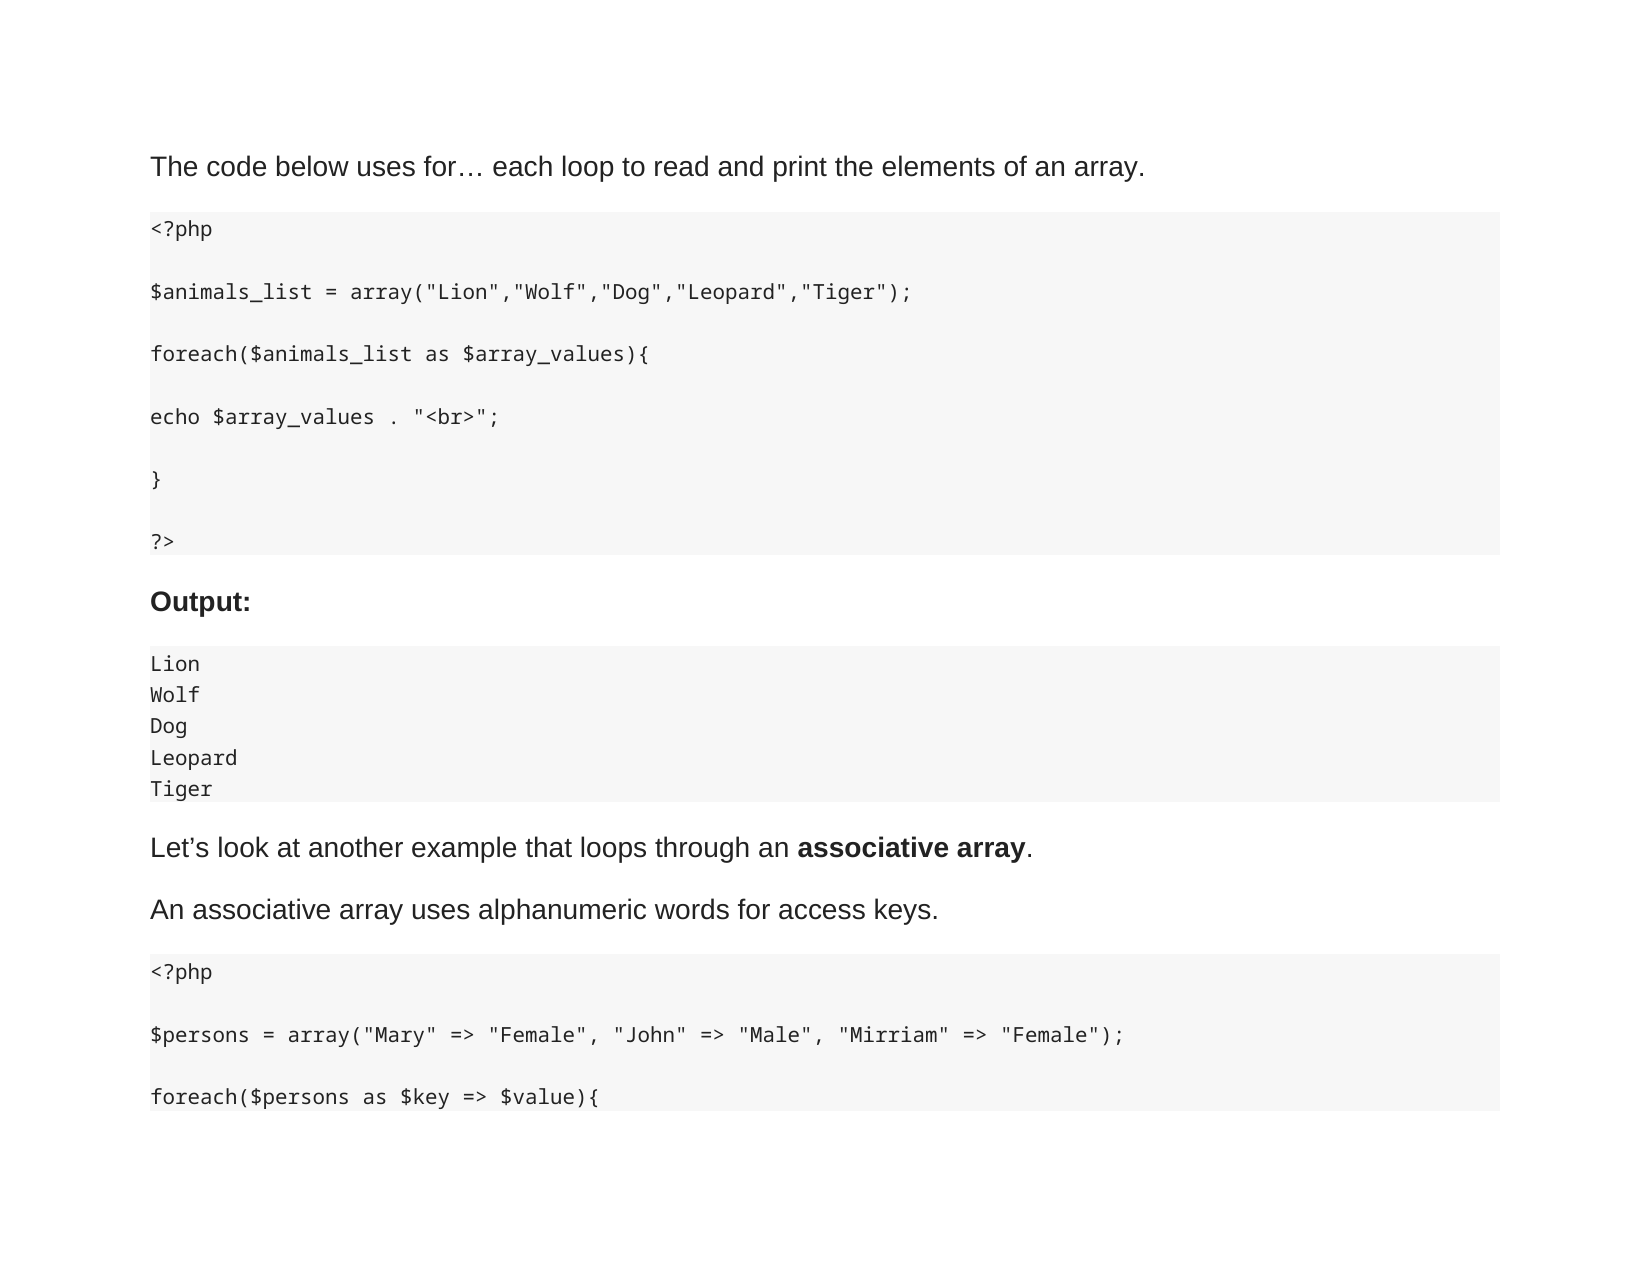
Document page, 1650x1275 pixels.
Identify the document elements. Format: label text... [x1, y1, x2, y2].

text Dog [150, 708, 1500, 740]
text Lion [150, 646, 1500, 677]
text foreach($animals_list as $array_values){ [150, 337, 1500, 368]
text The code below uses for… each loop to read and print the elements of an array. [150, 150, 1500, 182]
text $animals_list = array("Lion","Wolf","Dog","Leopard","Tiger"); [150, 274, 1500, 305]
text echo $array_values . "<br>"; [150, 399, 1500, 430]
text <?php [150, 212, 1500, 243]
text Tiger [150, 771, 1500, 802]
text $persons = array("Mary" => "Female", "John" => "Male", "Mirriam" => "Female"); [150, 1017, 1500, 1048]
text Wolf [150, 677, 1500, 708]
text Output: [150, 584, 1500, 617]
text Leopard [150, 740, 1500, 771]
text Let’s look at another example that loops through an associative array. [150, 831, 1500, 864]
text foreach($persons as $key => $value){ [150, 1079, 1500, 1111]
text } [150, 462, 1500, 493]
text <?php [150, 954, 1500, 986]
text An associative array uses alphanumeric words for access keys. [150, 893, 1500, 925]
text ?> [150, 524, 1500, 555]
